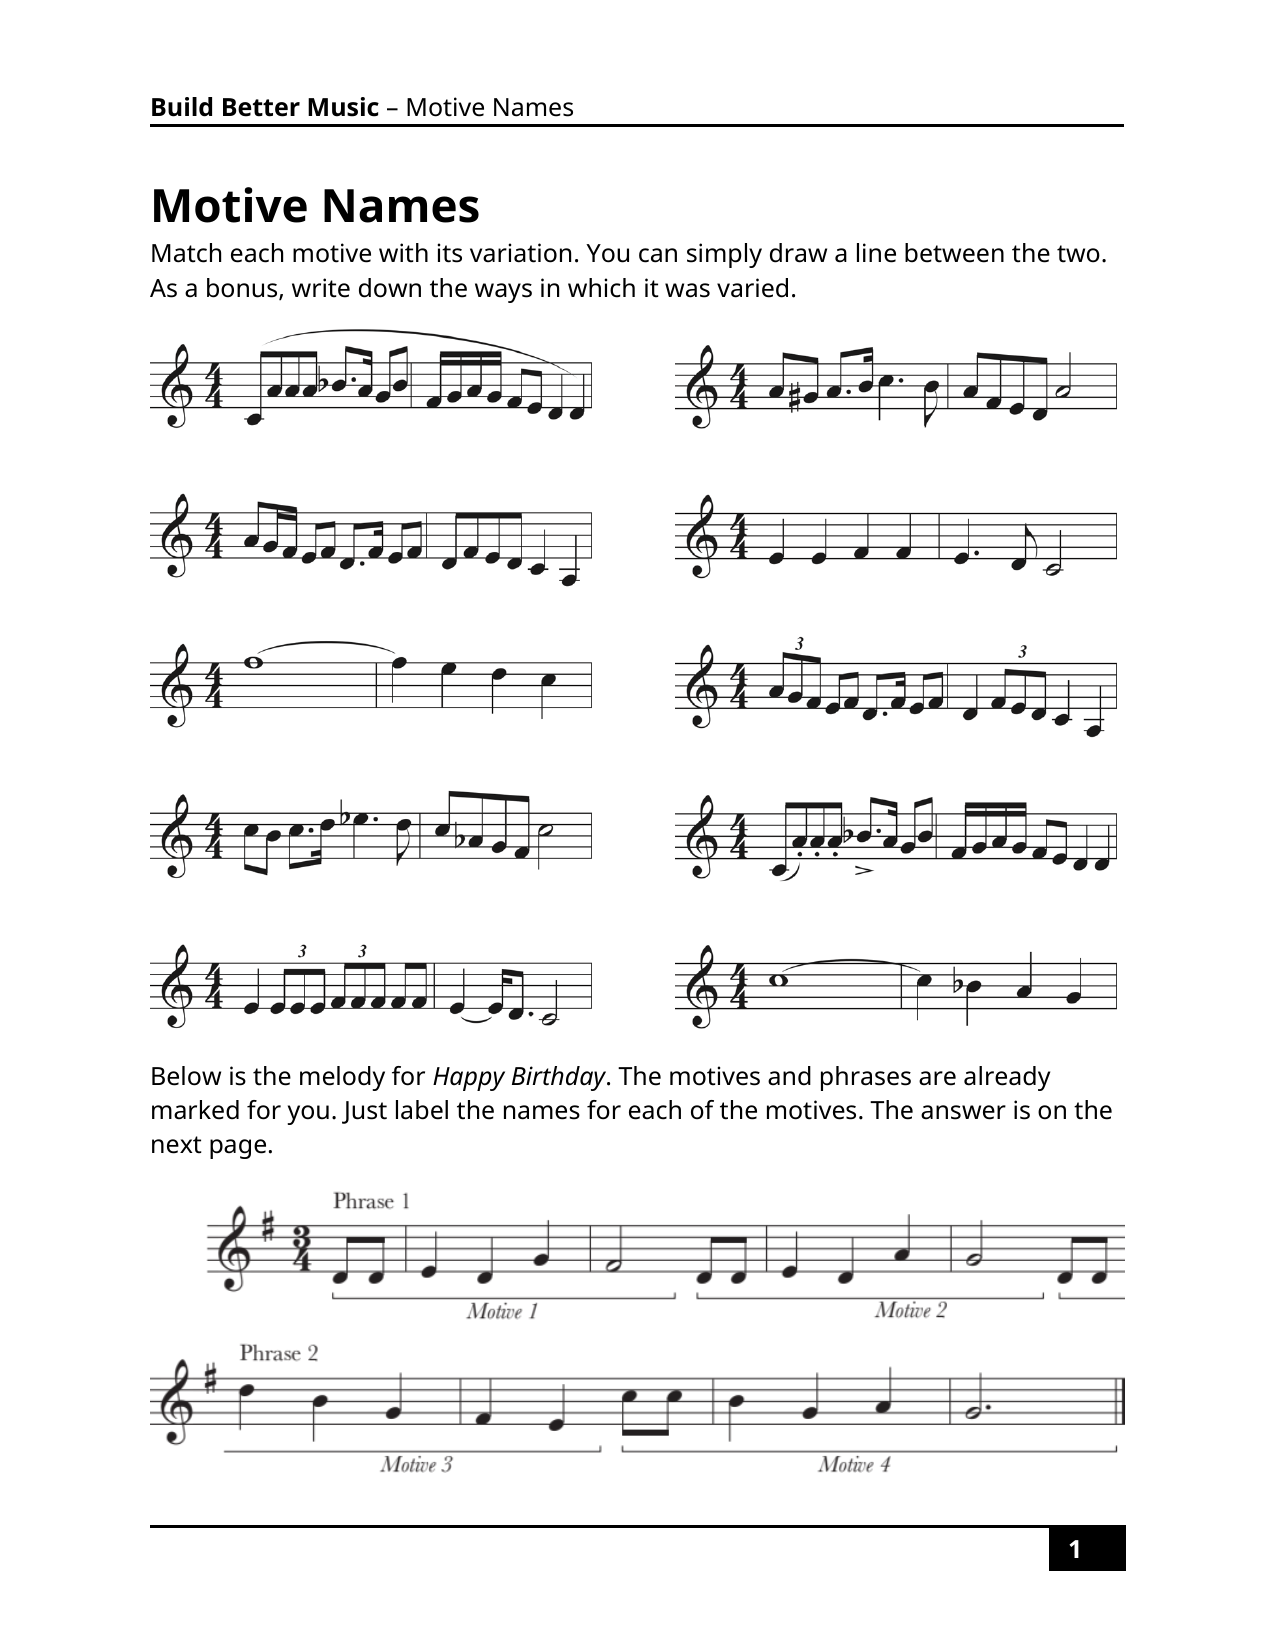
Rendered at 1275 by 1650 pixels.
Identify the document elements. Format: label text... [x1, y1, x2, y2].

picture [675, 323, 1125, 1037]
text Below is the melody for Happy Birthday. The motives and phrases are already marked for you. Just label the names for each of the motives. The answer is on the next page. [150, 1059, 1125, 1161]
text Match each motive with its variation. You can simply draw a line between the two. As a bonus, write down the ways in which it was varied. [150, 236, 1125, 304]
subtitle Motive Names [150, 174, 1125, 236]
picture [150, 323, 600, 1040]
